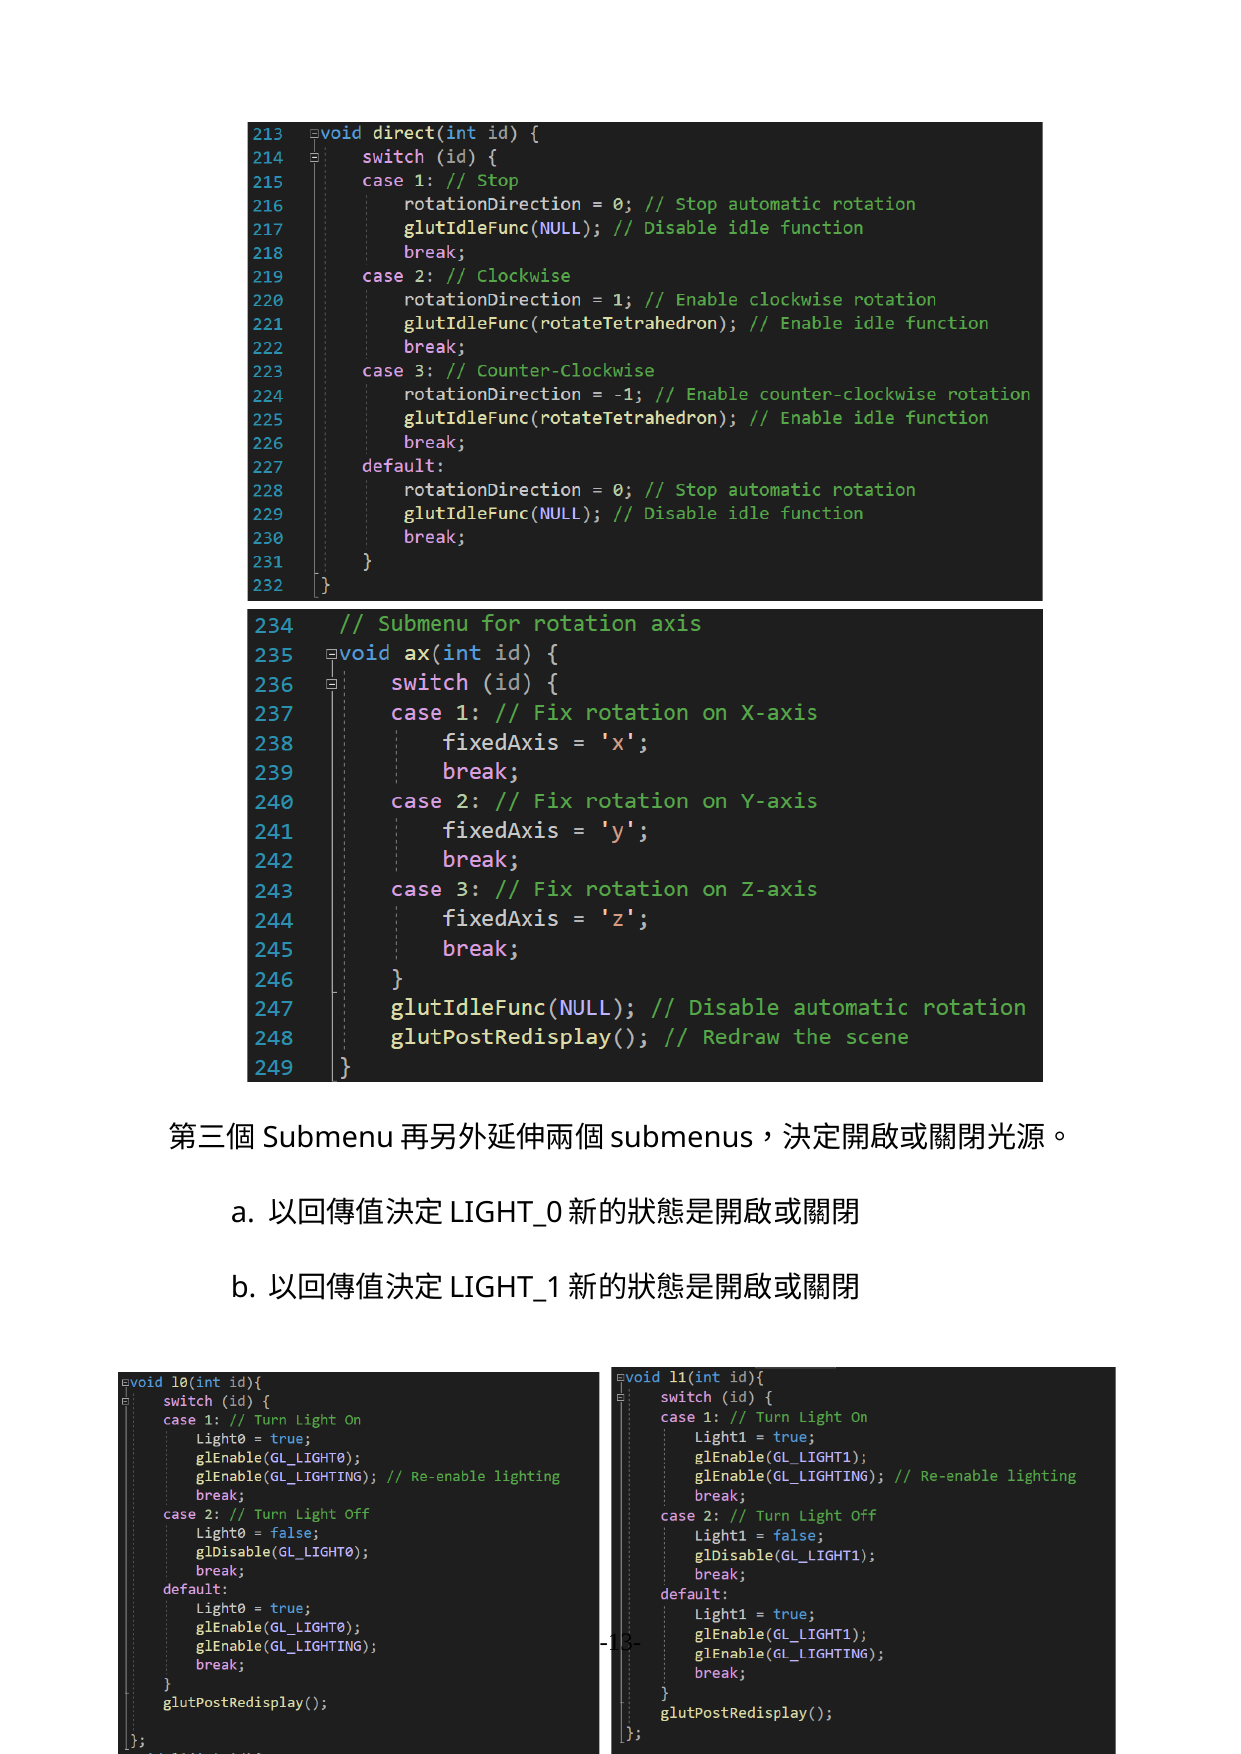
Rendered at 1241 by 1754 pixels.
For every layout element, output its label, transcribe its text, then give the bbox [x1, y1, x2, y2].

list 第三個 Submenu再另外延伸兩個submenus，決定開啟或關閉光源。 [168, 1097, 1122, 1172]
picture [247, 609, 1043, 1082]
picture [118, 1372, 600, 1754]
list 以回傳值決定LIGHT_0新的狀態是開啟或關閉 [231, 1172, 1122, 1247]
picture [611, 1367, 1116, 1754]
list 以回傳值決定LIGHT_1新的狀態是開啟或關閉 [231, 1247, 1122, 1322]
picture [247, 122, 1043, 601]
